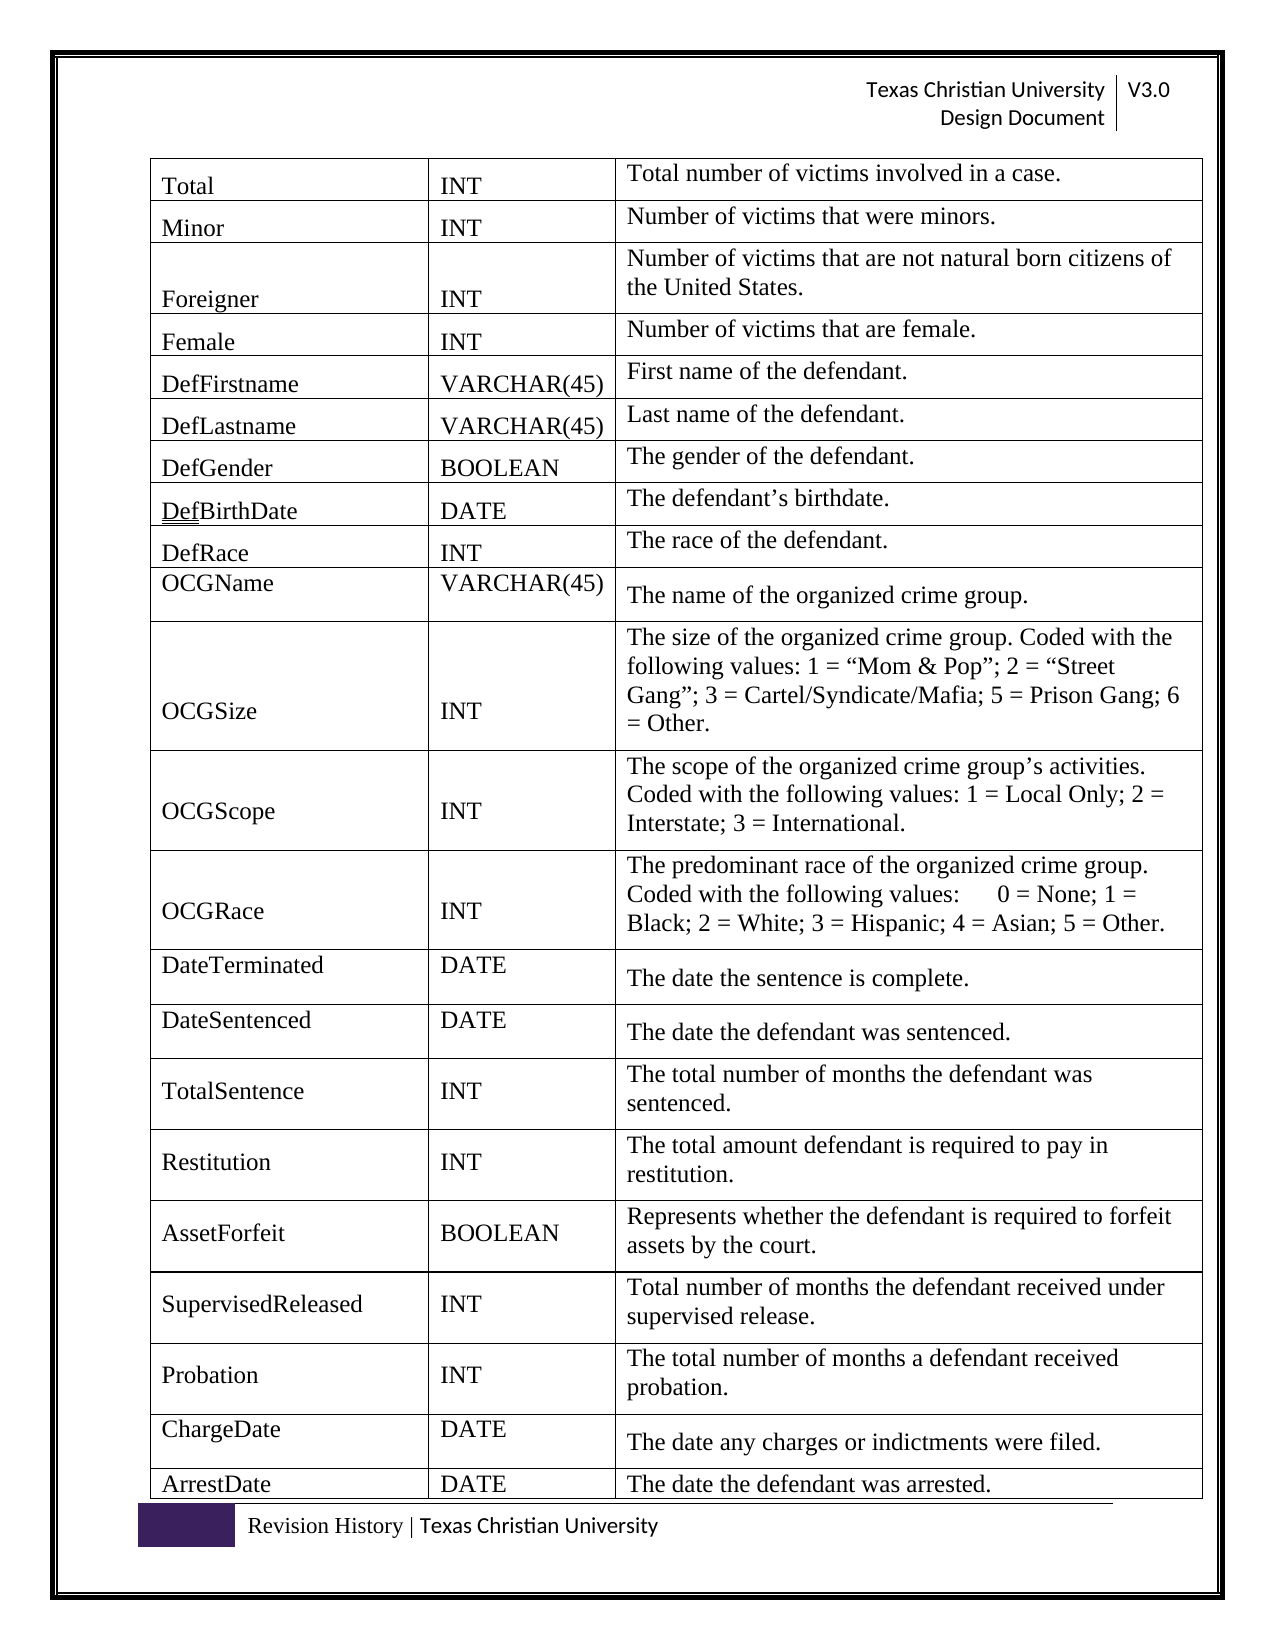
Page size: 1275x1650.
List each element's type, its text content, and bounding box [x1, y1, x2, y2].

table_cell AssetForfeit [151, 1201, 428, 1271]
table_cell OCGName [151, 568, 428, 621]
table_cell Female [151, 314, 428, 355]
table_cell INT [429, 1059, 615, 1129]
table_cell The date the defendant was sentenced. [616, 1005, 1202, 1058]
table_cell Total [151, 159, 428, 200]
table_cell DefBirthDate [151, 483, 428, 524]
table_cell DefLastname [151, 399, 428, 440]
table_cell The size of the organized crime group. Coded with the following values: 1 = “Mom & Pop”; 2 = “Street Gang”; 3 = Cartel/Syndicate/Mafia; 5 = Prison Gang; 6 = Other. [616, 622, 1202, 750]
table_cell The date the sentence is complete. [616, 950, 1202, 1004]
table_cell VARCHAR(45) [429, 356, 615, 398]
table_cell Number of victims that are not natural born citizens of the United States. [616, 243, 1202, 313]
table_cell INT [429, 1273, 615, 1342]
table_cell DateTerminated [151, 950, 428, 1004]
table_cell TotalSentence [151, 1059, 428, 1129]
table_cell INT [429, 1344, 615, 1413]
table_cell OCGScope [151, 751, 428, 849]
table_cell Represents whether the defendant is required to forfeit assets by the court. [616, 1201, 1202, 1271]
table_cell The date any charges or indictments were filed. [616, 1415, 1202, 1468]
table_cell Total number of victims involved in a case. [616, 159, 1202, 200]
table_cell INT [429, 526, 615, 567]
table_cell Last name of the defendant. [616, 399, 1202, 440]
table_cell INT [429, 201, 615, 242]
table_cell The defendant’s birthdate. [616, 483, 1202, 524]
table_cell Minor [151, 201, 428, 242]
table_cell INT [429, 751, 615, 849]
table_cell DATE [429, 483, 615, 524]
table_cell DefRace [151, 526, 428, 567]
table_cell The name of the organized crime group. [616, 568, 1202, 621]
table_cell VARCHAR(45) [429, 568, 615, 621]
table_cell Foreigner [151, 243, 428, 313]
table_cell VARCHAR(45) [429, 399, 615, 440]
table_cell INT [429, 159, 615, 200]
table_cell DefFirstname [151, 356, 428, 398]
table_cell INT [429, 622, 615, 750]
table_cell ChargeDate [151, 1415, 428, 1468]
table_cell Number of victims that were minors. [616, 201, 1202, 242]
table_cell The date the defendant was arrested. [616, 1469, 1202, 1498]
table_cell The gender of the defendant. [616, 441, 1202, 482]
table_cell Number of victims that are female. [616, 314, 1202, 355]
table_cell DateSentenced [151, 1005, 428, 1058]
table_cell DATE [429, 950, 615, 1004]
table_cell ArrestDate [151, 1469, 428, 1498]
table_cell SupervisedReleased [151, 1273, 428, 1342]
table_cell Restitution [151, 1130, 428, 1200]
table_cell The predominant race of the organized crime group. Coded with the following values: 0 = None; 1 = Black; 2 = White; 3 = Hispanic; 4 = Asian; 5 = Other. [616, 851, 1202, 949]
table_cell OCGRace [151, 851, 428, 949]
table_cell INT [429, 243, 615, 313]
table_cell BOOLEAN [429, 1201, 615, 1271]
table_cell The total number of months a defendant received probation. [616, 1344, 1202, 1413]
table_cell INT [429, 314, 615, 355]
table_cell The total number of months the defendant was sentenced. [616, 1059, 1202, 1129]
table_cell Probation [151, 1344, 428, 1413]
table_cell First name of the defendant. [616, 356, 1202, 398]
table_cell Total number of months the defendant received under supervised release. [616, 1273, 1202, 1342]
table_cell BOOLEAN [429, 441, 615, 482]
table_cell INT [429, 1130, 615, 1200]
table_cell DATE [429, 1005, 615, 1058]
table_cell DATE [429, 1469, 615, 1498]
table_cell DefGender [151, 441, 428, 482]
table_cell DATE [429, 1415, 615, 1468]
table_cell The race of the defendant. [616, 526, 1202, 567]
table_cell The scope of the organized crime group’s activities. Coded with the following values: 1 = Local Only; 2 = Interstate; 3 = International. [616, 751, 1202, 849]
table_cell OCGSize [151, 622, 428, 750]
table_cell INT [429, 851, 615, 949]
table_cell The total amount defendant is required to pay in restitution. [616, 1130, 1202, 1200]
